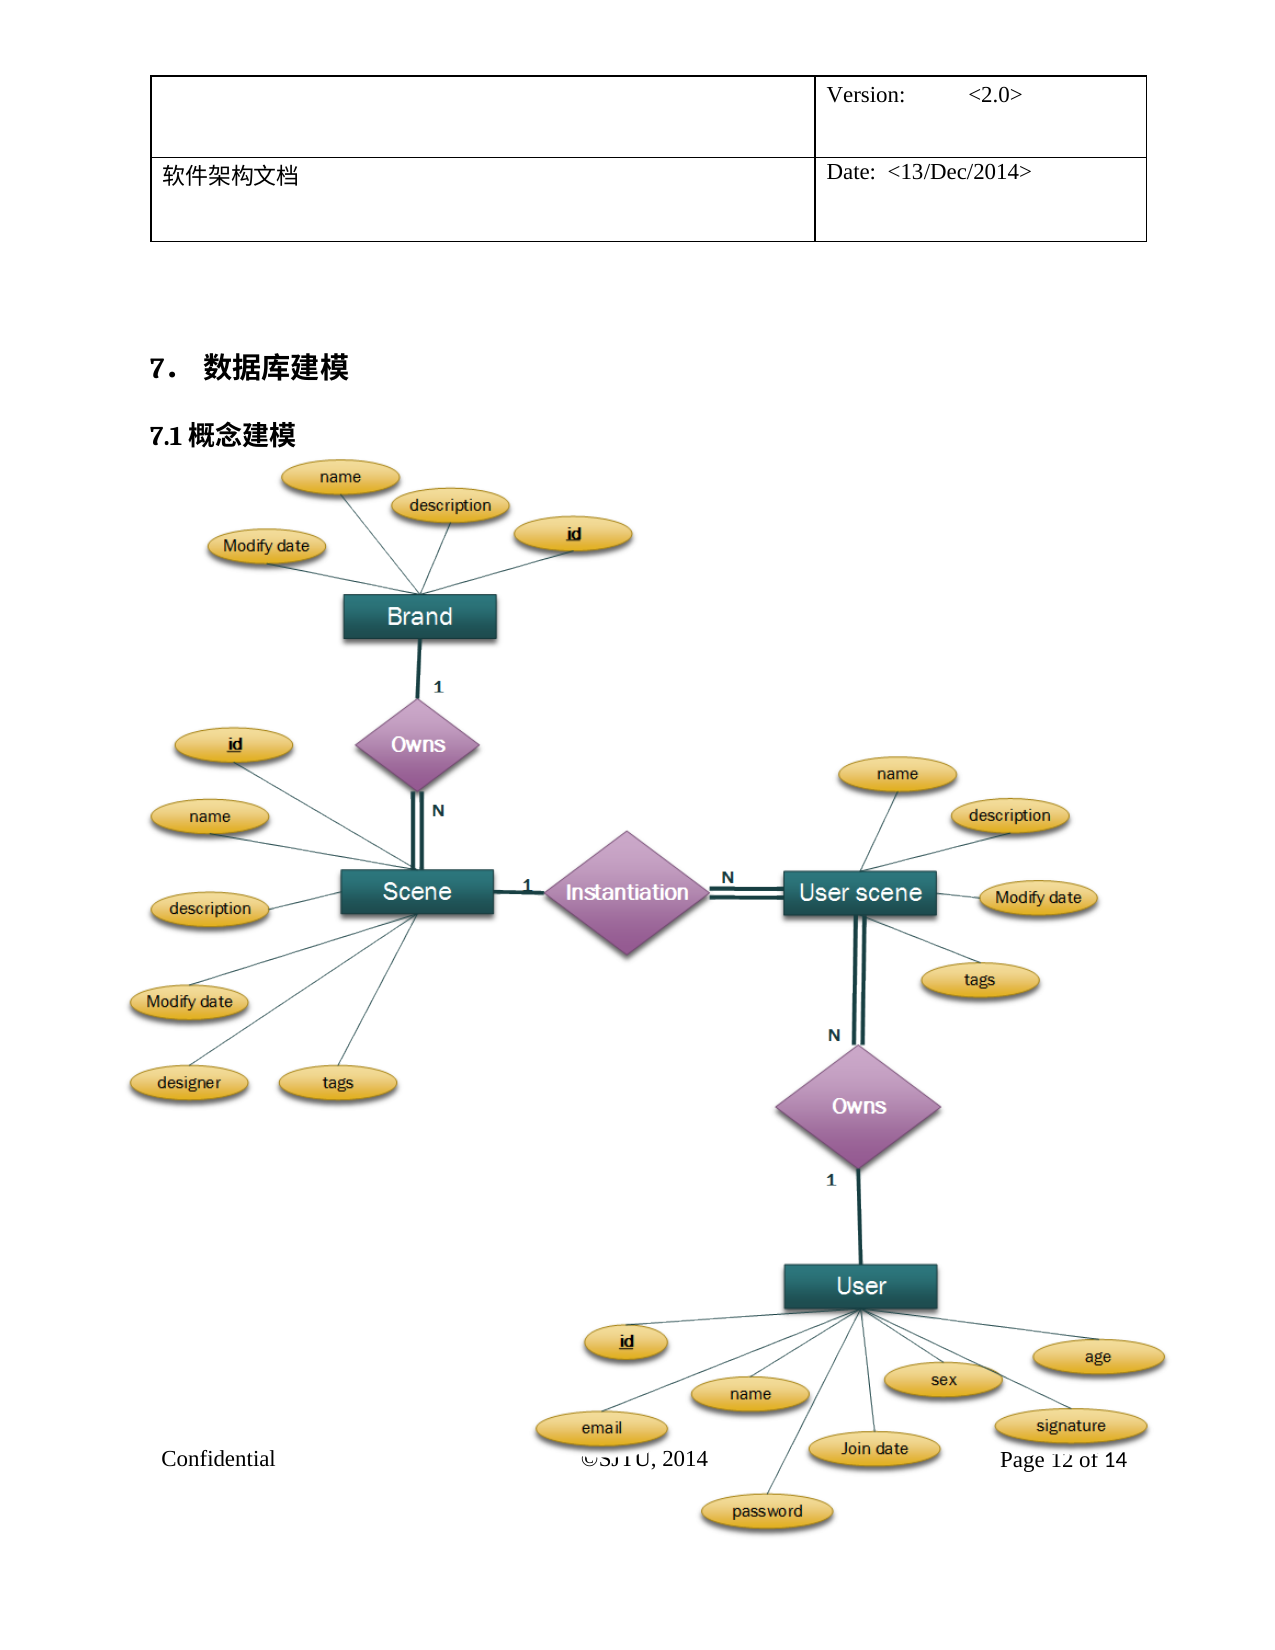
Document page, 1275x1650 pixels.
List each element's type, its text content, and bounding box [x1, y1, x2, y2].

subtitle 数据库建模 [150, 345, 1125, 387]
picture [121, 455, 1175, 1543]
subtitle 7.1 概念建模 [150, 414, 1125, 453]
